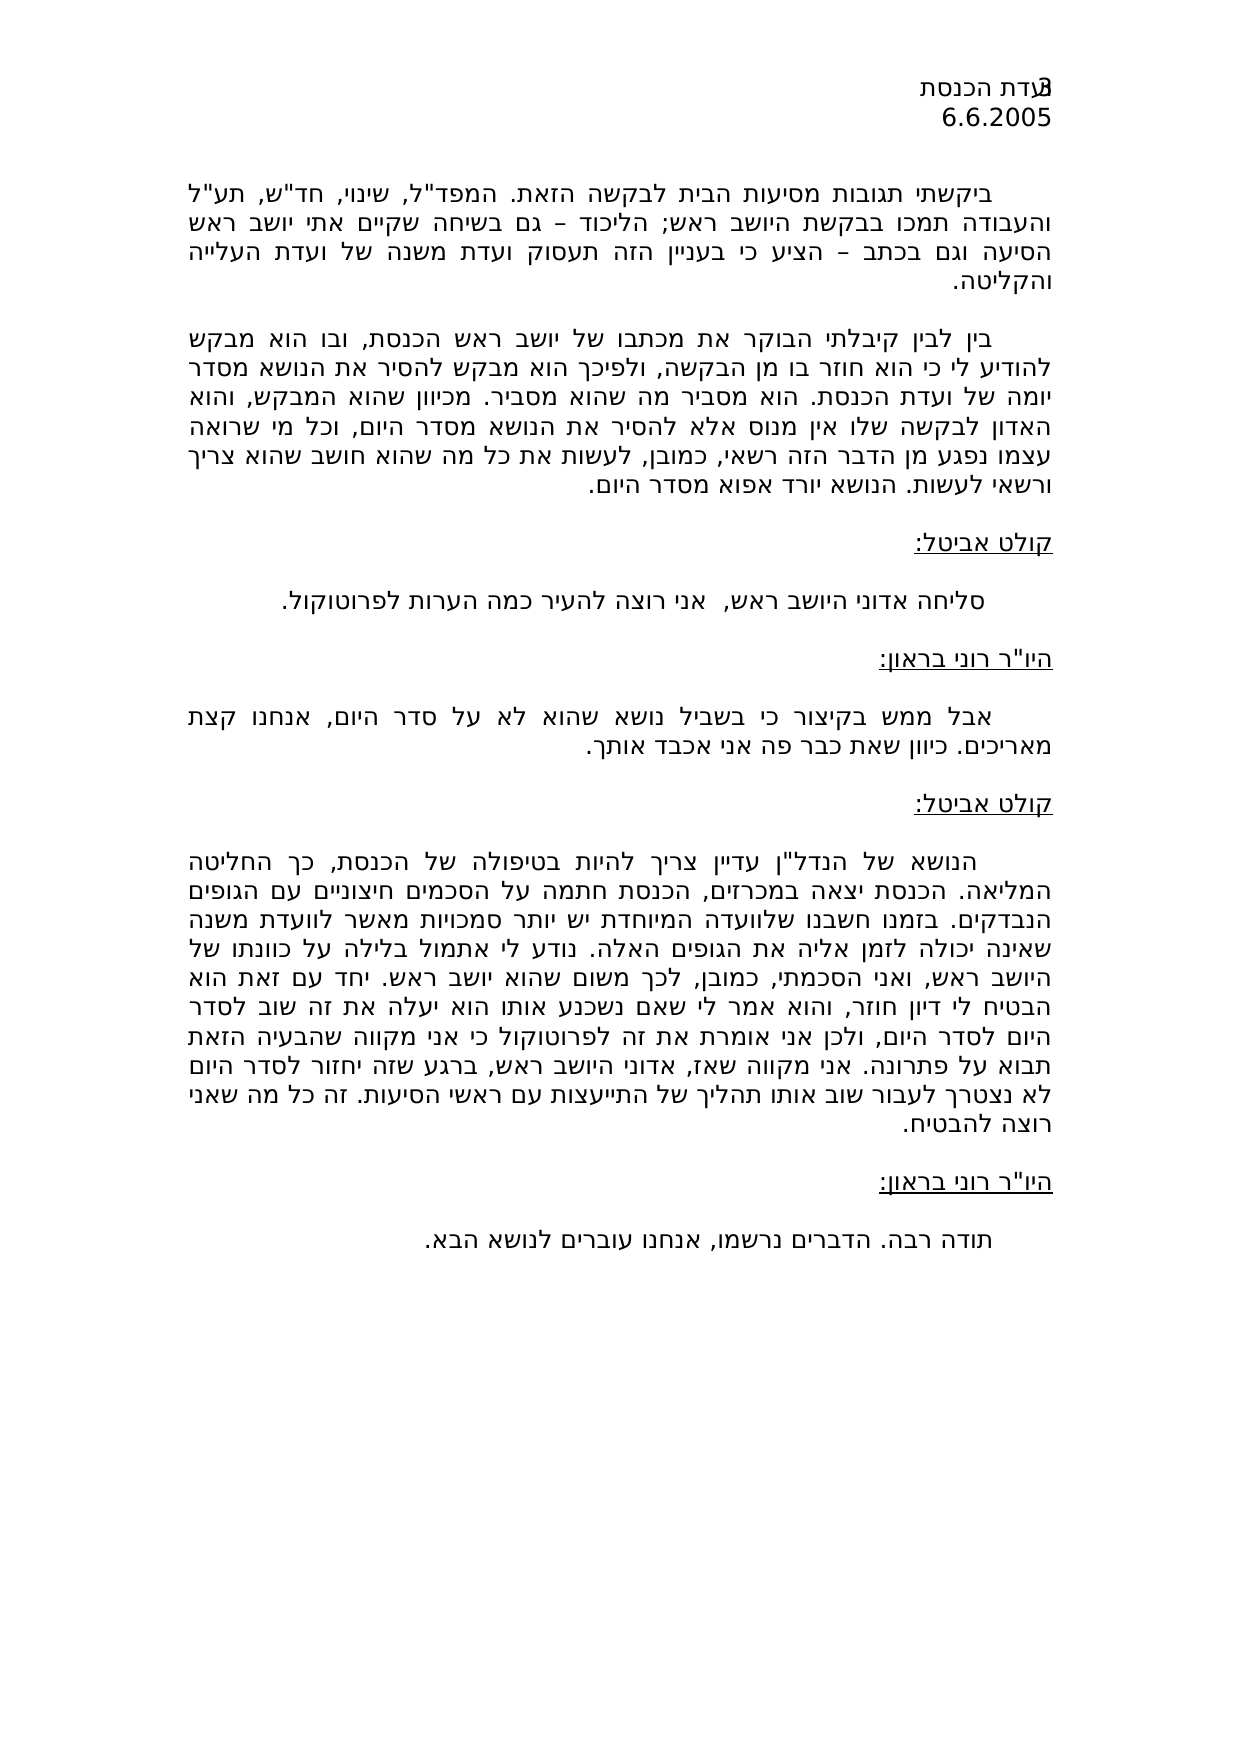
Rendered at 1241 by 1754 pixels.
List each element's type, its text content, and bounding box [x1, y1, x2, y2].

text קולט אביטל: [187, 528, 1053, 557]
text בין לבין קיבלתי הבוקר את מכתבו של יושב ראש הכנסת, ובו הוא מבקש להודיע לי כי הוא חוזר בו מן הבקשה, ולפיכך הוא מבקש להסיר את הנושא מסדר יומה של ועדת הכנסת. הוא מסביר מה שהוא מסביר. מכיוון שהוא המבקש, והוא האדון לבקשה שלו אין מנוס אלא להסיר את הנושא מסדר היום, וכל מי שרואה עצמו נפגע מן הדבר הזה רשאי, כמובן, לעשות את כל מה שהוא חושב שהוא צריך ורשאי לעשות. הנושא יורד אפוא מסדר היום. [187, 324, 1053, 499]
text הנושא של הנדל"ן עדיין צריך להיות בטיפולה של הכנסת, כך החליטה המליאה. הכנסת יצאה במכרזים, הכנסת חתמה על הסכמים חיצוניים עם הגופים הנבדקים. בזמנו חשבנו שלוועדה המיוחדת יש יותר סמכויות מאשר לוועדת משנה שאינה יכולה לזמן אליה את הגופים האלה. נודע לי אתמול בלילה על כוונתו של היושב ראש, ואני הסכמתי, כמובן, לכך משום שהוא יושב ראש. יחד עם זאת הוא הבטיח לי דיון חוזר, והוא אמר לי שאם נשכנע אותו הוא יעלה את זה שוב לסדר היום לסדר היום, ולכן אני אומרת את זה לפרוטוקול כי אני מקווה שהבעיה הזאת תבוא על פתרונה. אני מקווה שאז, אדוני היושב ראש, ברגע שזה יחזור לסדר היום לא נצטרך לעבור שוב אותו תהליך של התייעצות עם ראשי הסיעות. זה כל מה שאני רוצה להבטיח. [187, 847, 1053, 1138]
text היו"ר רוני בראון: [187, 1167, 1053, 1196]
text היו"ר רוני בראון: [187, 644, 1053, 673]
text ביקשתי תגובות מסיעות הבית לבקשה הזאת. המפד"ל, שינוי, חד"ש, תע"ל והעבודה תמכו בבקשת היושב ראש; הליכוד – גם בשיחה שקיים אתי יושב ראש הסיעה וגם בכתב – הציע כי בעניין הזה תעסוק ועדת משנה של ועדת העלייה והקליטה. [187, 179, 1053, 295]
text אבל ממש בקיצור כי בשביל נושא שהוא לא על סדר היום, אנחנו קצת מאריכים. כיוון שאת כבר פה אני אכבד אותך. [187, 702, 1053, 760]
text קולט אביטל: [187, 789, 1053, 818]
text סליחה אדוני היושב ראש, אני רוצה להעיר כמה הערות לפרוטוקול. [187, 586, 1053, 615]
text תודה רבה. הדברים נרשמו, אנחנו עוברים לנושא הבא. [187, 1225, 1053, 1254]
